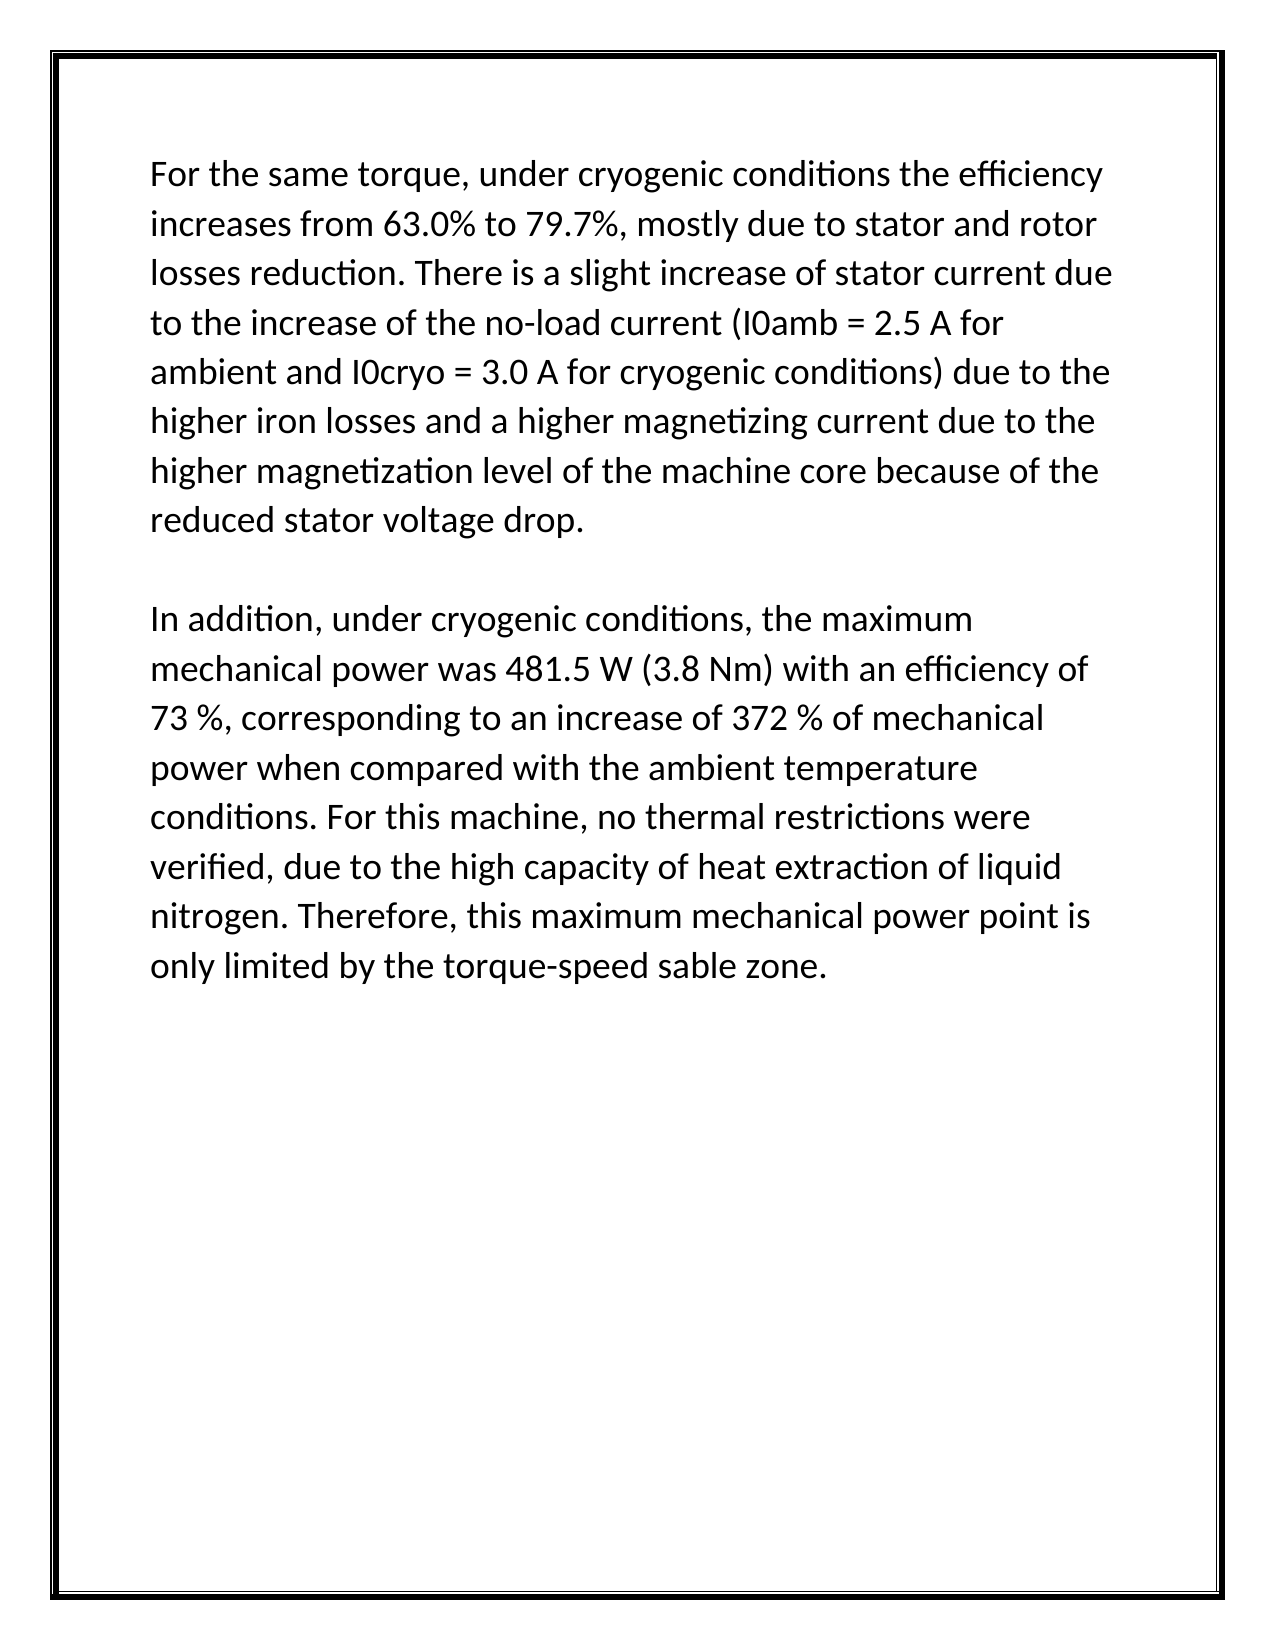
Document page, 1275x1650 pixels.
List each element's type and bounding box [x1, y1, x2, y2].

text [150, 150, 1125, 987]
